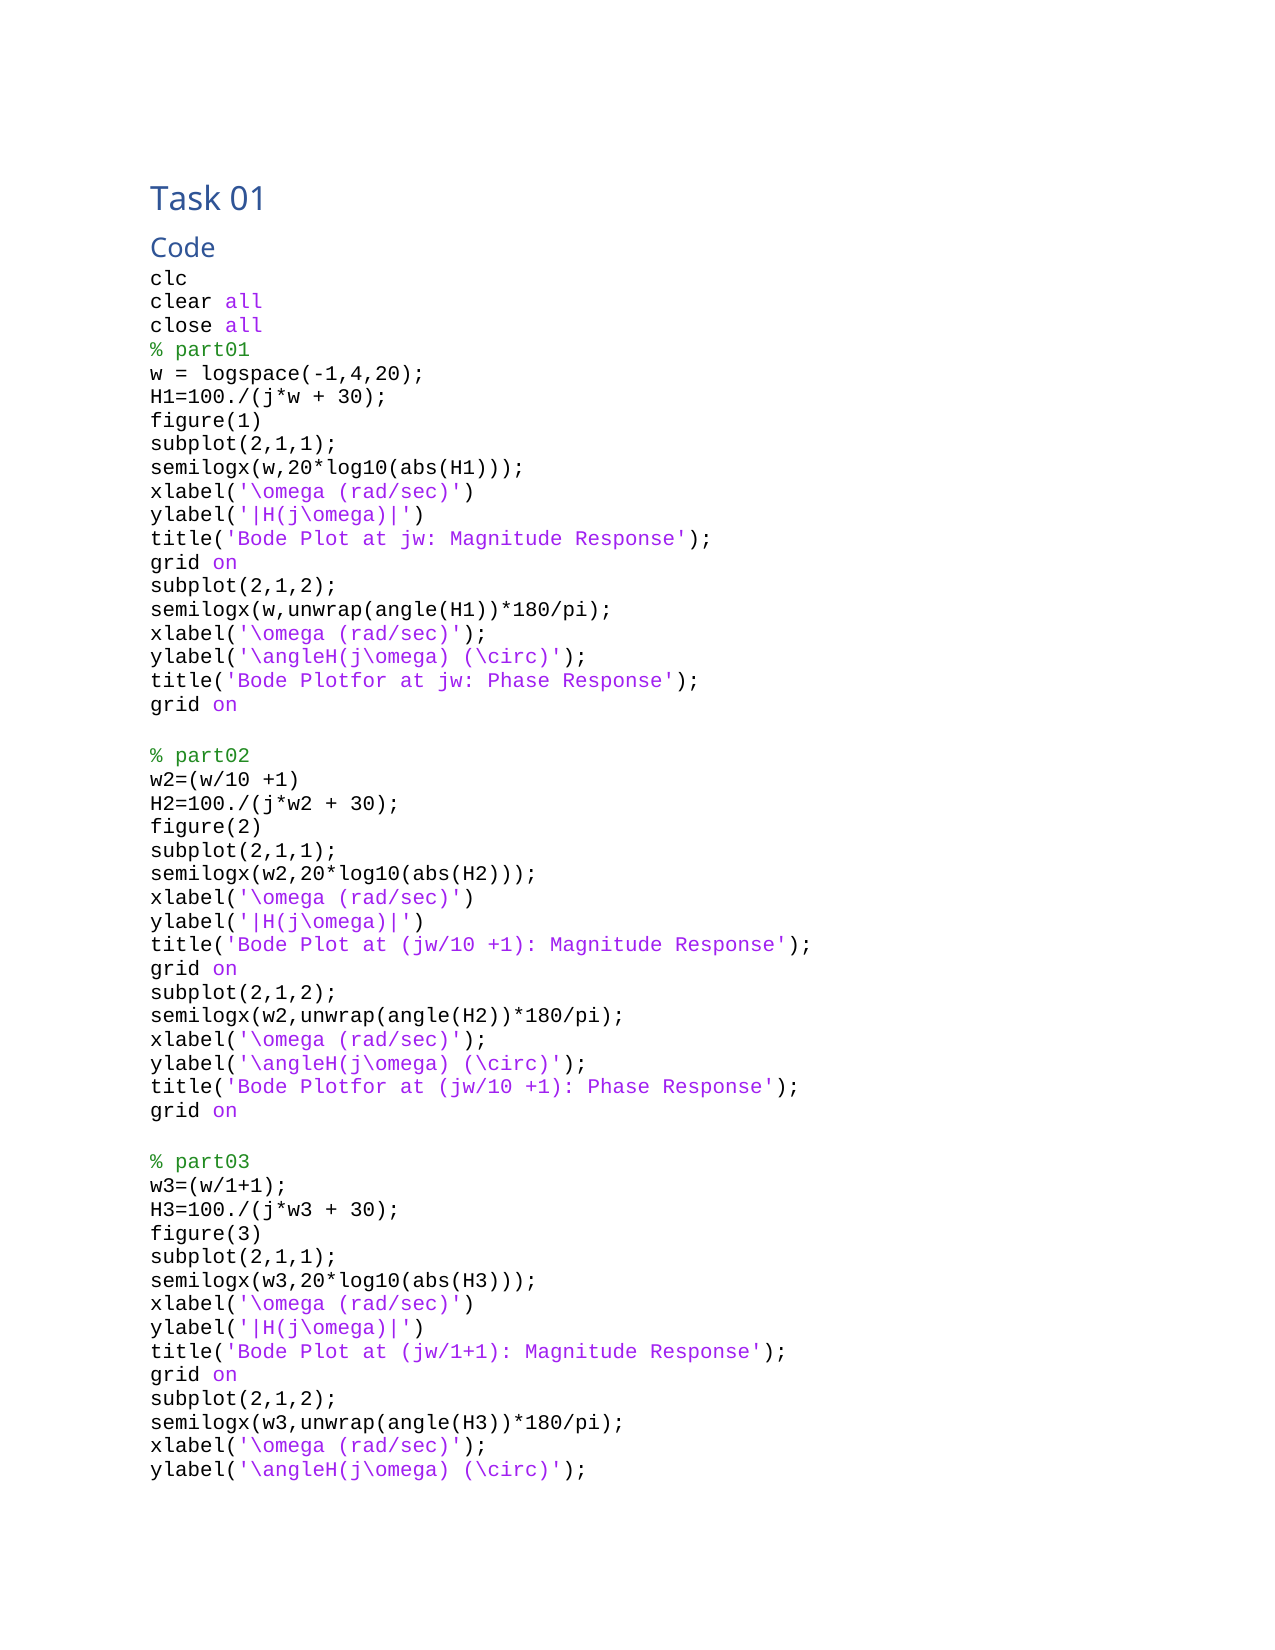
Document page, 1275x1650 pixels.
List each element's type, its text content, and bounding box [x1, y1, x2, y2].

subtitle Code [150, 228, 1125, 265]
text xlabel('\omega (rad/sec)') [150, 1293, 1125, 1317]
text grid on [150, 958, 1125, 982]
text title('Bode Plotfor at jw: Phase Response'); [150, 670, 1125, 693]
text semilogx(w3,unwrap(angle(H3))*180/pi); [150, 1412, 1125, 1435]
text H2=100./(j*w2 + 30); [150, 792, 1125, 816]
text w2=(w/10 +1) [150, 769, 1125, 792]
text grid on [150, 1364, 1125, 1388]
text title('Bode Plot at jw: Magnitude Response'); [150, 528, 1125, 552]
text xlabel('\omega (rad/sec)'); [150, 623, 1125, 646]
text H1=100./(j*w + 30); [150, 386, 1125, 410]
text ylabel('\angleH(j\omega) (\circ)'); [150, 1053, 1125, 1076]
text clear all [150, 292, 1125, 315]
text ylabel('|H(j\omega)|') [150, 1317, 1125, 1341]
subtitle Task 01 [150, 175, 1125, 220]
text subplot(2,1,1); [150, 840, 1125, 863]
text title('Bode Plotfor at (jw/10 +1): Phase Response'); [150, 1076, 1125, 1100]
text % part02 [150, 745, 1125, 769]
text grid on [150, 552, 1125, 575]
text subplot(2,1,2); [150, 575, 1125, 599]
text clc [150, 268, 1125, 292]
text xlabel('\omega (rad/sec)') [150, 481, 1125, 504]
text ylabel('|H(j\omega)|') [150, 911, 1125, 934]
text grid on [150, 693, 1125, 717]
text w = logspace(-1,4,20); [150, 362, 1125, 386]
text subplot(2,1,2); [150, 1388, 1125, 1412]
text ylabel('\angleH(j\omega) (\circ)'); [150, 1459, 1125, 1483]
text ylabel('|H(j\omega)|') [150, 504, 1125, 528]
text title('Bode Plot at (jw/10 +1): Magnitude Response'); [150, 934, 1125, 958]
text subplot(2,1,1); [150, 433, 1125, 457]
text close all [150, 315, 1125, 339]
text % part01 [150, 339, 1125, 362]
text % part03 [150, 1152, 1125, 1175]
text semilogx(w2,20*log10(abs(H2))); [150, 863, 1125, 887]
text ylabel('\angleH(j\omega) (\circ)'); [150, 646, 1125, 670]
text H3=100./(j*w3 + 30); [150, 1199, 1125, 1222]
text semilogx(w,unwrap(angle(H1))*180/pi); [150, 599, 1125, 623]
text grid on [150, 1100, 1125, 1123]
text w3=(w/1+1); [150, 1175, 1125, 1199]
text figure(3) [150, 1222, 1125, 1246]
text xlabel('\omega (rad/sec)'); [150, 1029, 1125, 1053]
text title('Bode Plot at (jw/1+1): Magnitude Response'); [150, 1341, 1125, 1364]
text semilogx(w,20*log10(abs(H1))); [150, 457, 1125, 481]
text subplot(2,1,2); [150, 982, 1125, 1005]
text semilogx(w3,20*log10(abs(H3))); [150, 1270, 1125, 1293]
text subplot(2,1,1); [150, 1246, 1125, 1270]
text figure(2) [150, 816, 1125, 840]
text figure(1) [150, 410, 1125, 433]
text semilogx(w2,unwrap(angle(H2))*180/pi); [150, 1005, 1125, 1029]
text xlabel('\omega (rad/sec)') [150, 887, 1125, 911]
text xlabel('\omega (rad/sec)'); [150, 1435, 1125, 1459]
